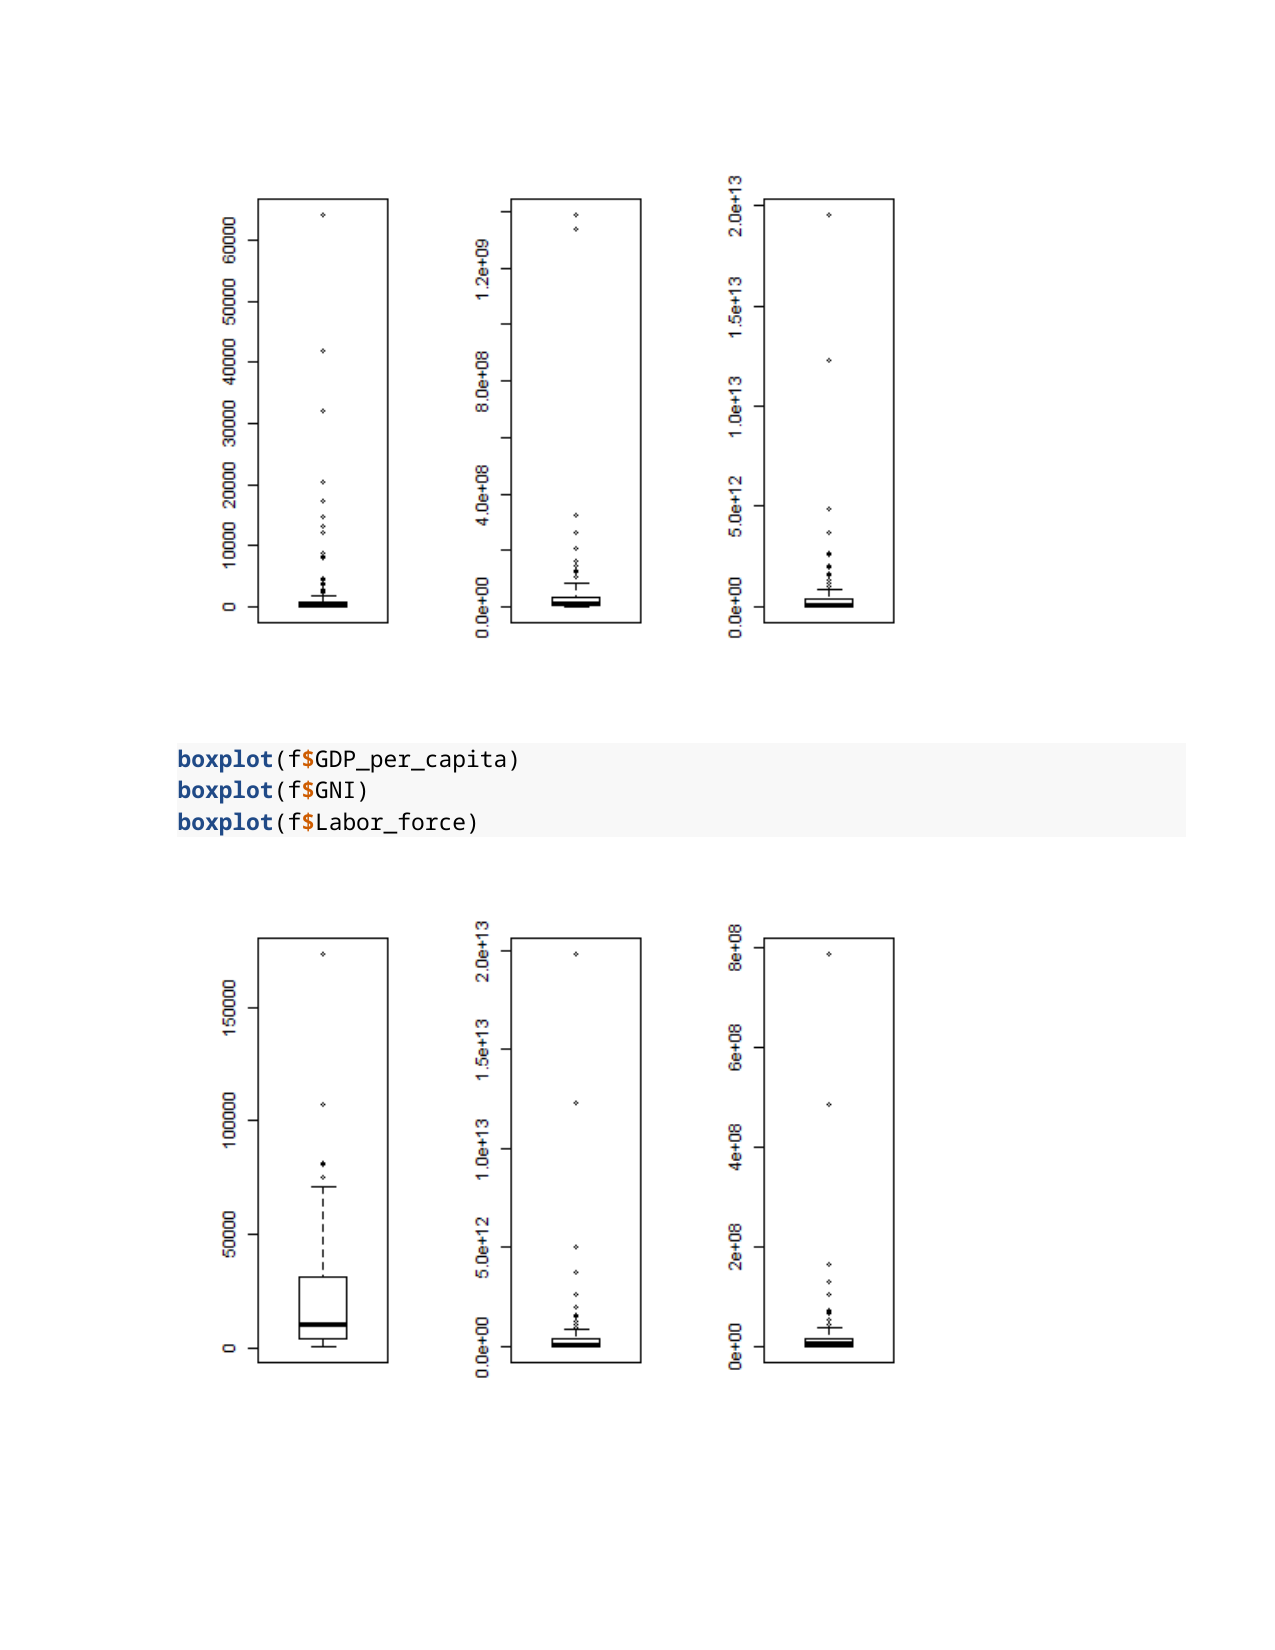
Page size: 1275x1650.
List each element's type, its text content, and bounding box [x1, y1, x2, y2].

picture [177, 118, 935, 725]
text boxplot(f$GDP_per_capita) boxplot(f$GNI) boxplot(f$Labor_force) [177, 743, 1186, 837]
picture [177, 857, 935, 1465]
